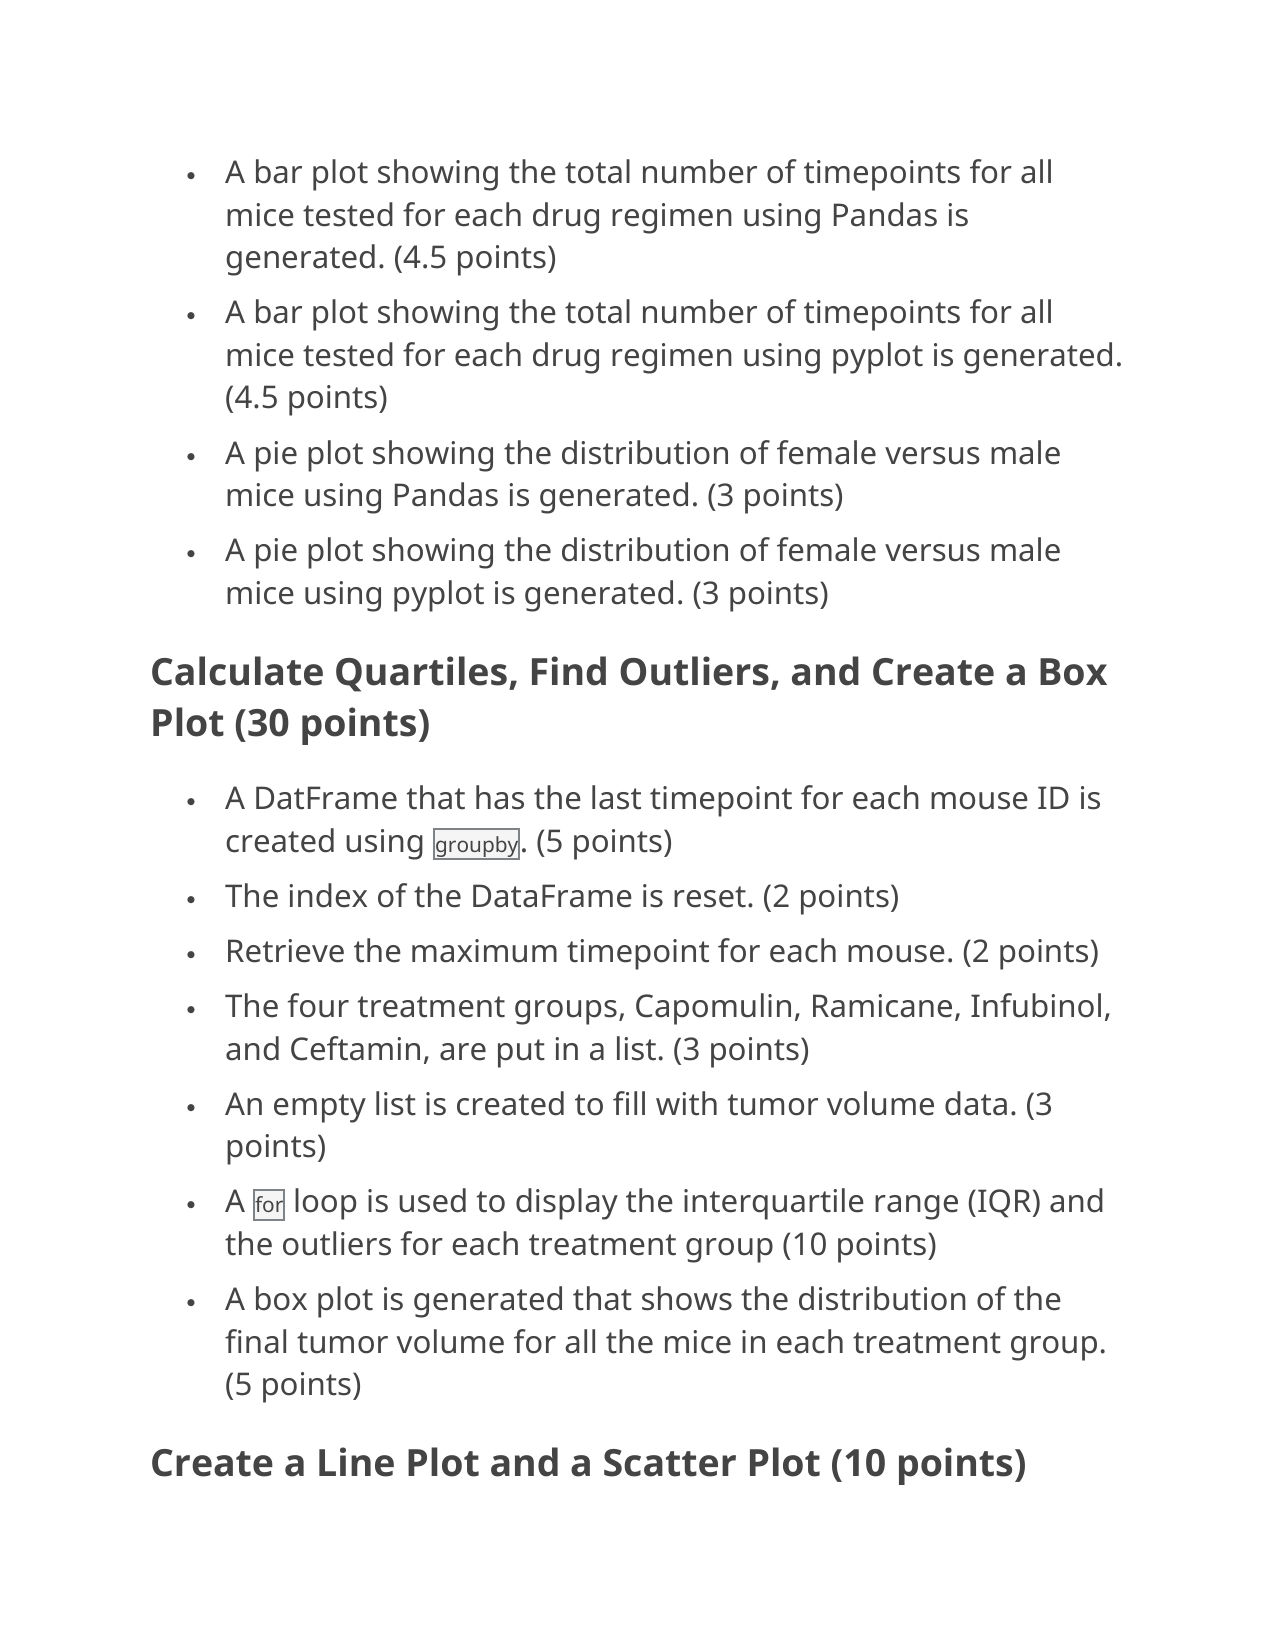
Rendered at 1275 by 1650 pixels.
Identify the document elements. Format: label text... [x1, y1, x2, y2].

text Calculate Quartiles, Find Outliers, and Create a Box Plot (30 points) [150, 645, 1125, 747]
list A DatFrame that has the last timepoint for each mouse ID is created using groupby. (5 points) [187, 776, 1125, 861]
list The index of the DataFrame is reset. (2 points) [187, 874, 1125, 916]
text Create a Line Plot and a Scatter Plot (10 points) [150, 1436, 1125, 1487]
list An empty list is created to fill with tumor volume data. (3 points) [187, 1082, 1125, 1167]
list A pie plot showing the distribution of female versus male mice using Pandas is generated. (3 points) [187, 431, 1125, 516]
list Retrieve the maximum timepoint for each mouse. (2 points) [187, 929, 1125, 971]
list A box plot is generated that shows the distribution of the final tumor volume for all the mice in each treatment group. (5 points) [187, 1277, 1125, 1405]
list A bar plot showing the total number of timepoints for all mice tested for each drug regimen using Pandas is generated. (4.5 points) [187, 150, 1125, 278]
list A bar plot showing the total number of timepoints for all mice tested for each drug regimen using pyplot is generated. (4.5 points) [187, 290, 1125, 418]
list A for loop is used to display the interquartile range (IQR) and the outliers for each treatment group (10 points) [187, 1179, 1125, 1264]
list The four treatment groups, Capomulin, Ramicane, Infubinol, and Ceftamin, are put in a list. (3 points) [187, 984, 1125, 1069]
list A pie plot showing the distribution of female versus male mice using pyplot is generated. (3 points) [187, 528, 1125, 613]
